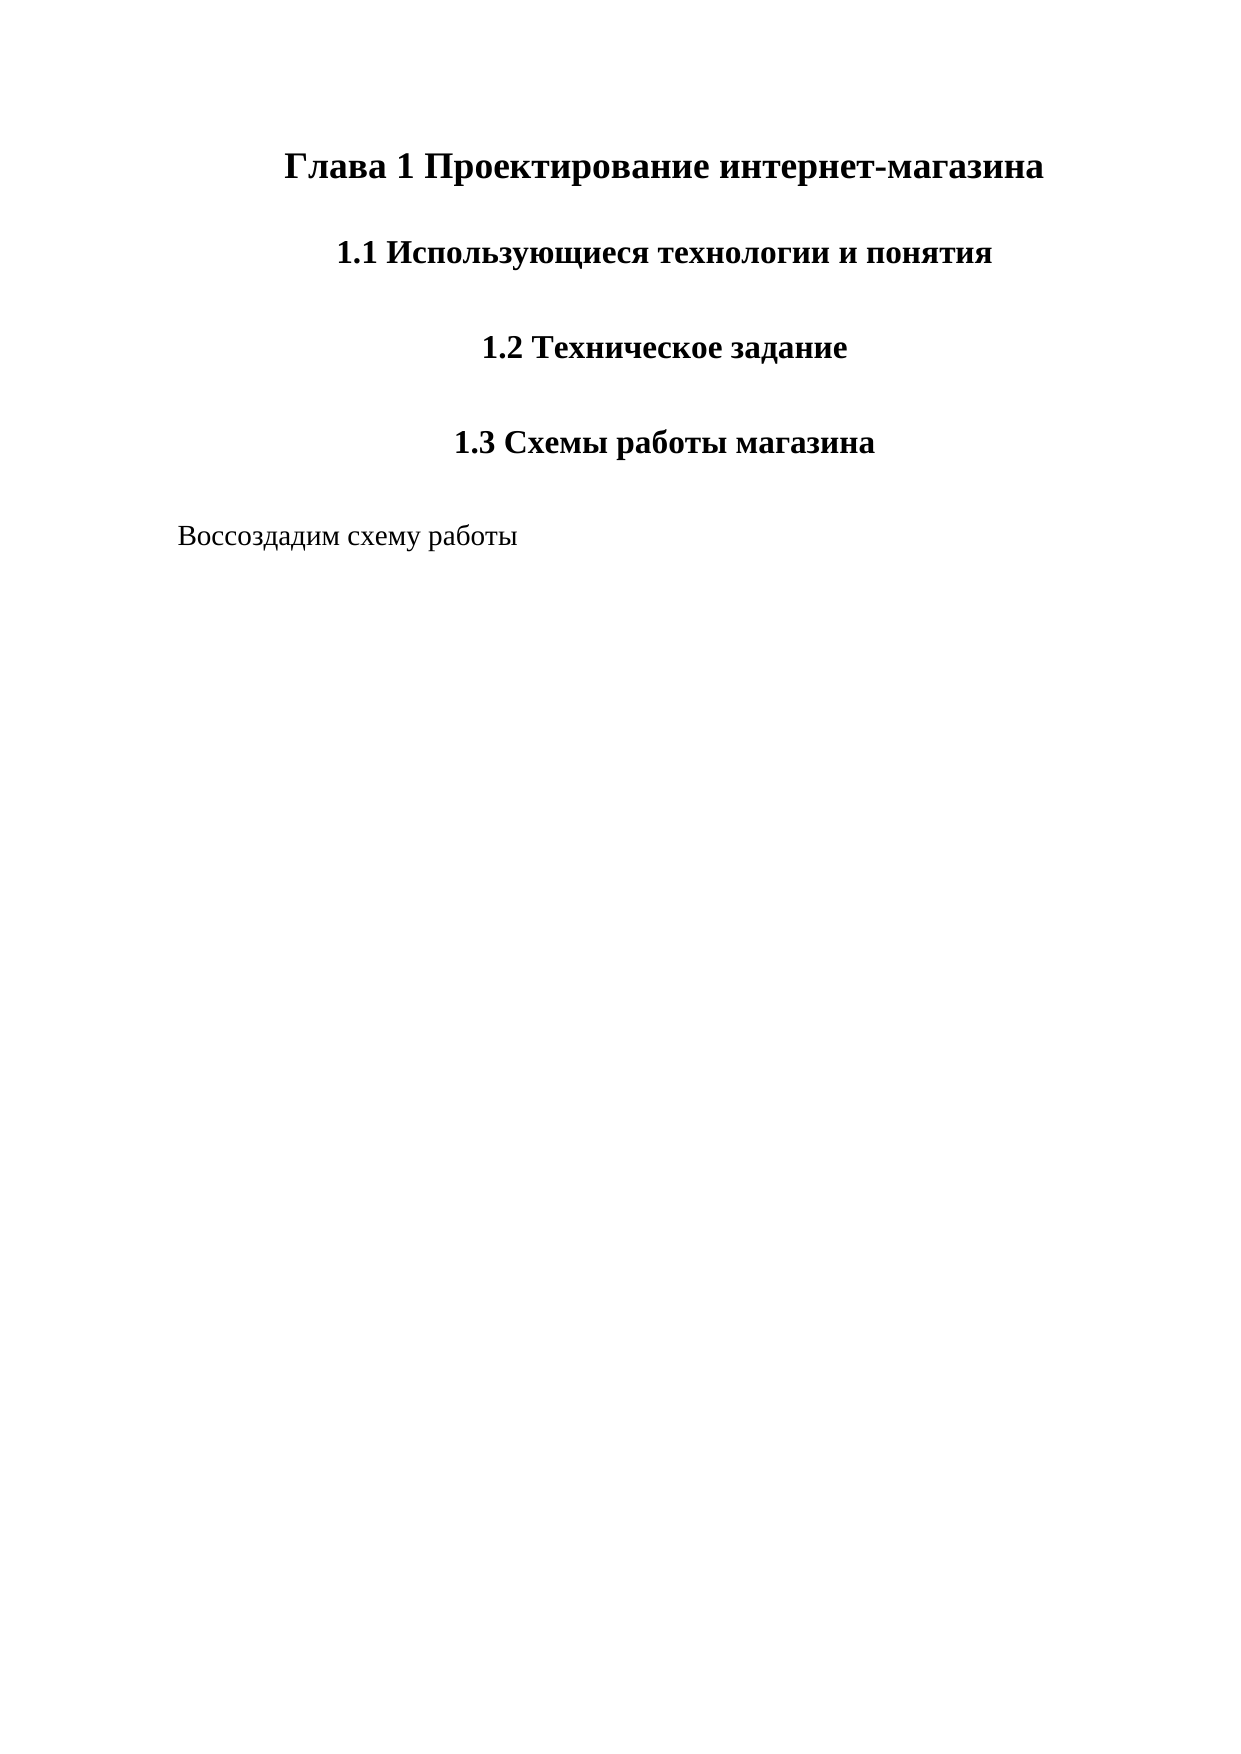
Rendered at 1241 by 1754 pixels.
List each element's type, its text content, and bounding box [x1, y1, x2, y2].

text Глава 1 Проектирование интернет-магазина [177, 143, 1152, 186]
list Схемы работы магазина [177, 423, 1152, 461]
list Техническое задание [177, 328, 1152, 366]
list Воссоздадим схему работы [177, 518, 1152, 551]
list Использующиеся технологии и понятия [177, 233, 1152, 271]
